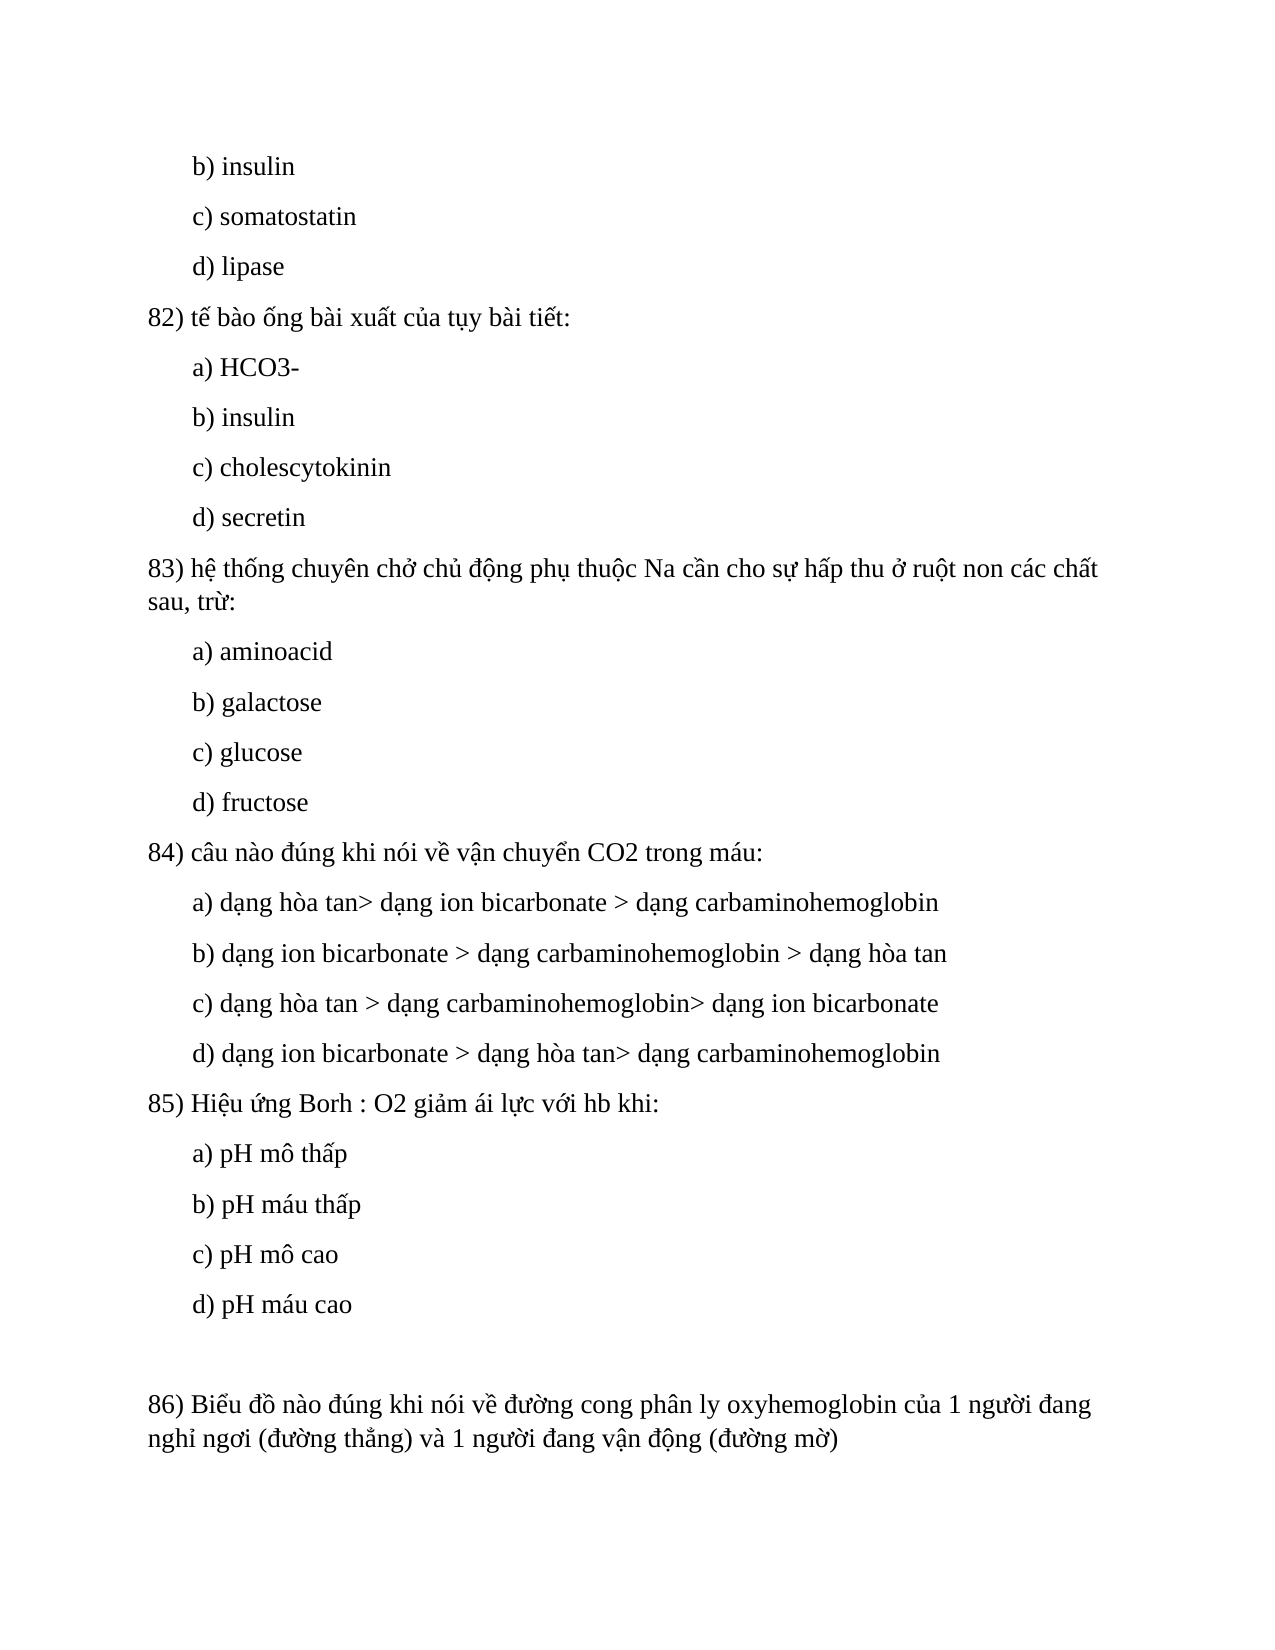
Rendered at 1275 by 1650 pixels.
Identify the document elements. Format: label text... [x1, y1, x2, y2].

text 85) Hiệu ứng Borh : O2 giảm ái lực với hb khi: [148, 1087, 1125, 1118]
text c) cholescytokinin [192, 451, 1125, 482]
text c) dạng hòa tan > dạng carbaminohemoglobin> dạng ion bicarbonate [192, 987, 1125, 1018]
text 84) câu nào đúng khi nói về vận chuyển CO2 trong máu: [148, 836, 1125, 867]
text b) pH máu thấp [192, 1188, 1125, 1219]
text 86) Biểu đồ nào đúng khi nói về đường cong phân ly oxyhemoglobin của 1 người đang nghỉ ngơi (đường thẳng) và 1 người đang vận động (đường mờ) [148, 1388, 1125, 1453]
text a) pH mô thấp [192, 1137, 1125, 1169]
text a) aminoacid [192, 635, 1125, 667]
text d) dạng ion bicarbonate > dạng hòa tan> dạng carbaminohemoglobin [192, 1037, 1125, 1068]
text d) fructose [192, 786, 1125, 817]
text d) lipase [192, 250, 1125, 282]
text c) glucose [192, 736, 1125, 767]
text a) HCO3- [192, 351, 1125, 382]
text 83) hệ thống chuyên chở chủ động phụ thuộc Na cần cho sự hấp thu ở ruột non các chất sau, trừ: [148, 552, 1125, 616]
text d) secretin [192, 501, 1125, 533]
text b) insulin [192, 401, 1125, 432]
text b) dạng ion bicarbonate > dạng carbaminohemoglobin > dạng hòa tan [192, 937, 1125, 968]
text 82) tế bào ống bài xuất của tụy bài tiết: [148, 301, 1125, 332]
text d) pH máu cao [192, 1288, 1125, 1319]
text a) dạng hòa tan> dạng ion bicarbonate > dạng carbaminohemoglobin [192, 886, 1125, 918]
text c) somatostatin [192, 200, 1125, 231]
text c) pH mô cao [192, 1238, 1125, 1269]
text b) galactose [192, 686, 1125, 717]
text b) insulin [192, 150, 1125, 181]
